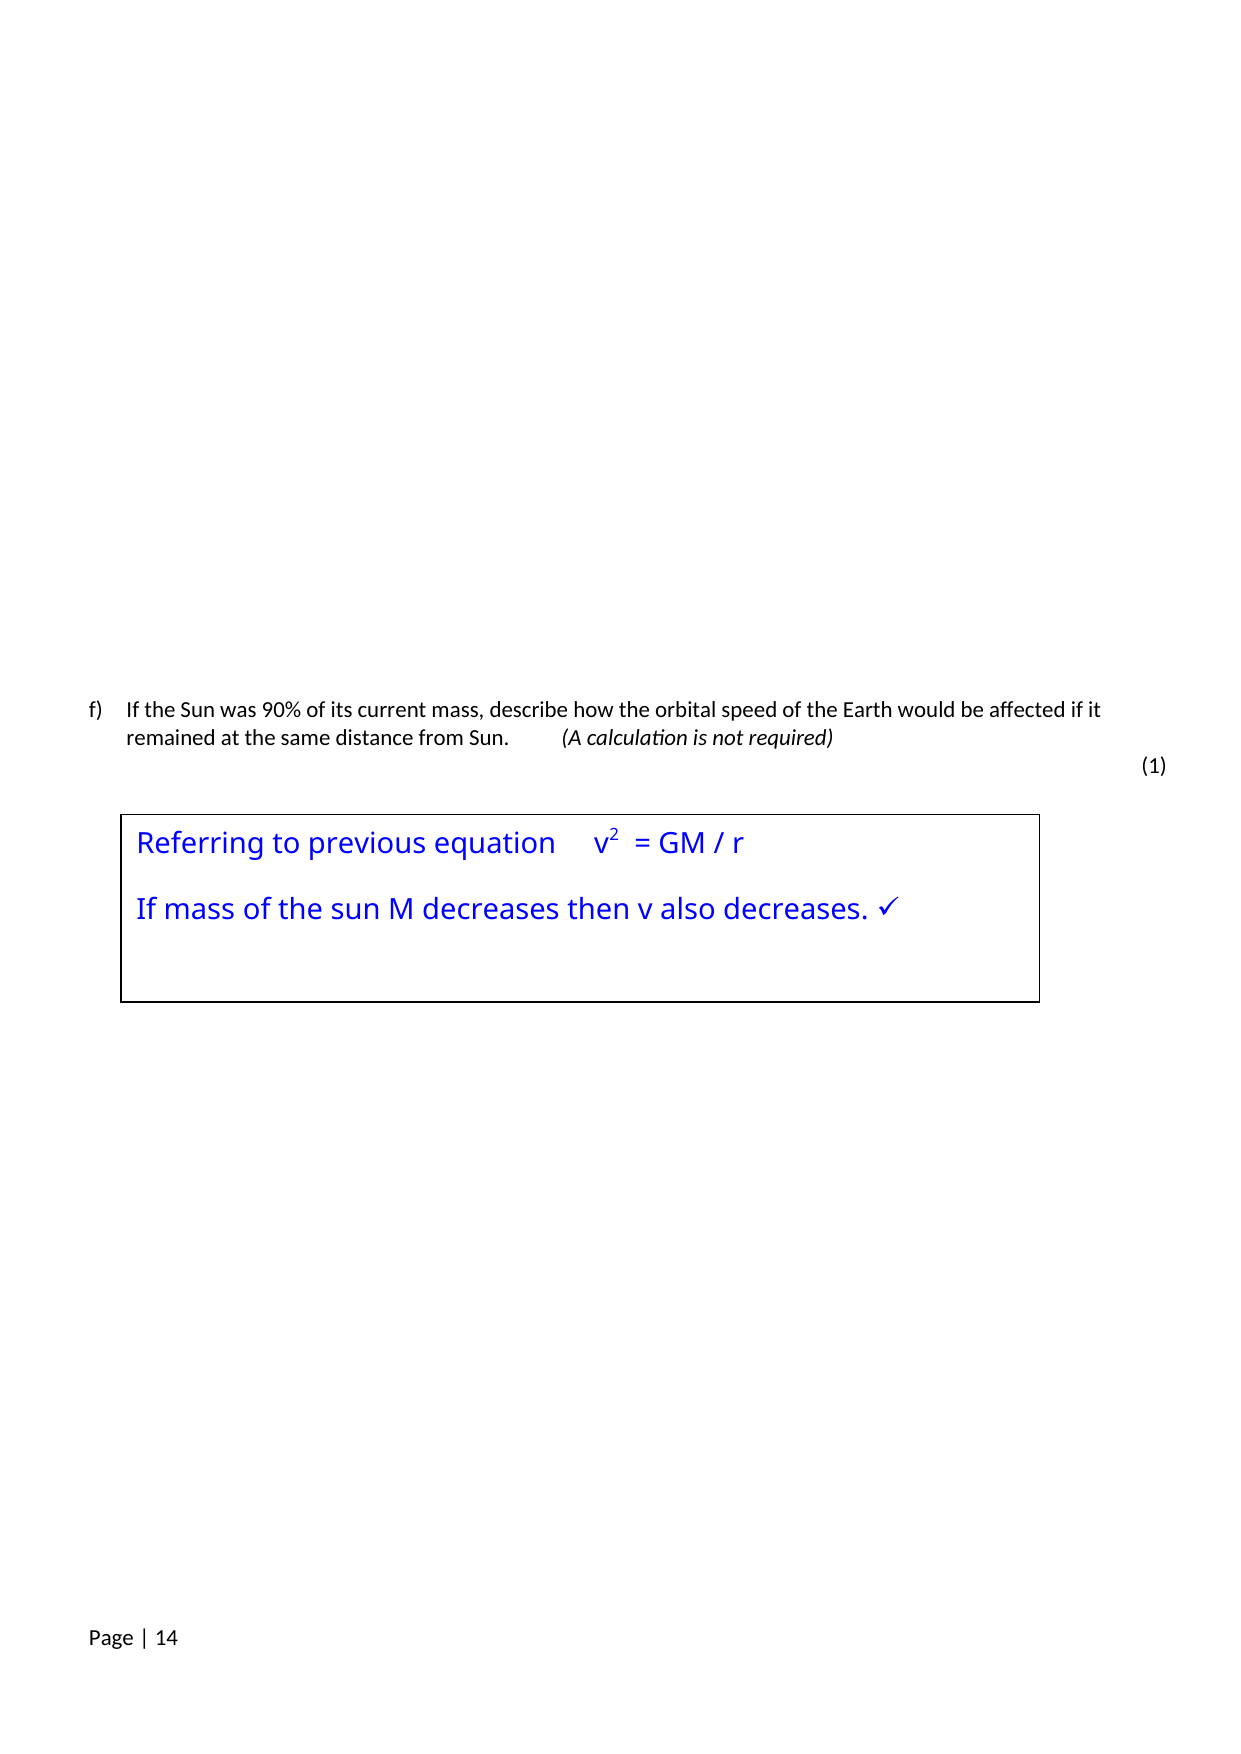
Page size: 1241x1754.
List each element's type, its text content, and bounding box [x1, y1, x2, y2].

list If the Sun was 90% of its current mass, describe how the orbital speed of the Earth would be affected if it remained at the same distance from Sun. (A calculation is not required) [89, 695, 1167, 751]
text (1) [89, 751, 1167, 779]
